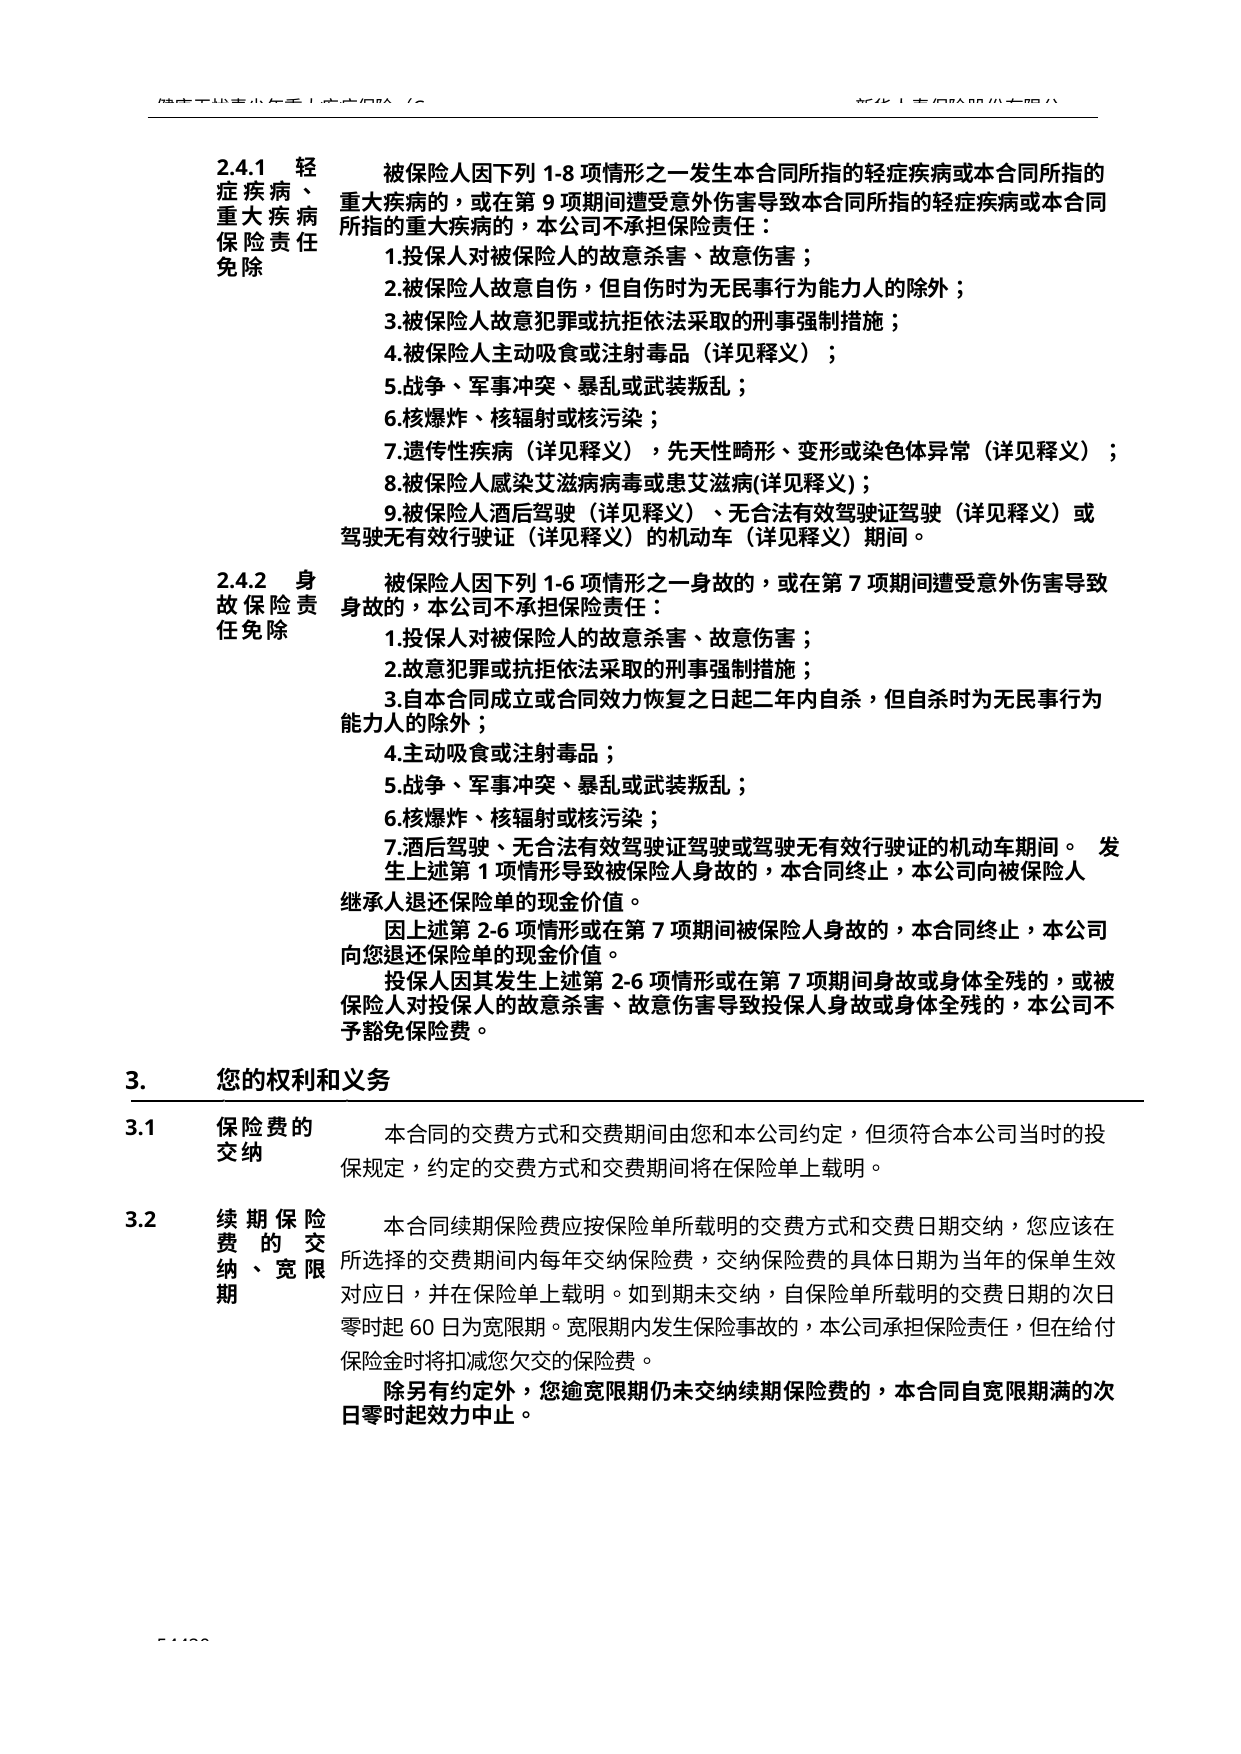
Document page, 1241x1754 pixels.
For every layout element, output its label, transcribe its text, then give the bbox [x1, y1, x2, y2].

text 被保险人因下列 1-6 项情形之一身故的，或在第 7 项期间遭受意外伤害导致身故的，本公司不承担保险责任： [340, 571, 1116, 622]
text 1.投保人对被保险人的故意杀害、故意伤害； [384, 241, 1138, 271]
text 被保险人因下列 1-8 项情形之一发生本合同所指的轻症疾病或本合同所指的 [383, 155, 1138, 187]
text 9.被保险人酒后驾驶（详见释义）、无合法有效驾驶证驾驶（详见释义）或驾驶无有效行驶证（详见释义）的机动车（详见释义）期间。 [340, 501, 1116, 552]
text 3.自本合同成立或合同效力恢复之日起二年内自杀，但自杀时为无民事行为能力人的除外； [340, 687, 1116, 738]
text 3.被保险人故意犯罪或抗拒依法采取的刑事强制措施； [384, 303, 1138, 336]
text 6.核爆炸、核辐射或核污染； [384, 401, 1138, 433]
text 本合同续期保险费应按保险单所载明的交费方式和交费日期交纳，您应该在所选择的交费期间内每年交纳保险费，交纳保险费的具体日期为当年的保单生效对应日，并在保险单上载明。如到期未交纳，自保险单所载明的交费日期的次日零时起 60 日为宽限期。宽限期内发生保险事故的，本公司承担保险责任，但在给付保险金时将扣减您欠交的保险费。 [340, 1211, 1116, 1376]
text 重大疾病的，或在第 9 项期间遭受意外伤害导致本合同所指的轻症疾病或本合同所指的重大疾病的，本公司不承担保险责任： [339, 190, 1116, 241]
text 1.投保人对被保险人的故意杀害、故意伤害； [384, 622, 1138, 652]
text 4.主动吸食或注射毒品； [384, 738, 1138, 768]
text 8.被保险人感染艾滋病病毒或患艾滋病(详见释义)； [384, 466, 1138, 498]
list 您的权利和义务 [125, 1058, 1138, 1097]
text 6.核爆炸、核辐射或核污染； [384, 800, 1138, 833]
list 身故保险责任免除 [216, 569, 318, 645]
text 本合同的交费方式和交费期间由您和本公司约定，但须符合本公司当时的投保规定，约定的交费方式和交费期间将在保险单上载明。 [340, 1119, 1116, 1183]
text 4.被保险人主动吸食或注射毒品（详见释义）； [384, 336, 1138, 368]
text 继承人退还保险单的现金价值。 [340, 886, 1138, 916]
list 保险费的交纳 [125, 1116, 318, 1166]
subtitle 除另有约定外，您逾宽限期仍未交纳续期保险费的，本合同自宽限期满的次日零时起效力中止。 [340, 1379, 1116, 1430]
text 7.遗传性疾病（详见释义），先天性畸形、变形或染色体异常（详见释义）； [384, 433, 1138, 466]
subtitle 续期保险费的交纳、宽限期 [125, 1207, 326, 1309]
text 2.故意犯罪或抗拒依法采取的刑事强制措施； [384, 652, 1138, 684]
text 因上述第 2-6 项情形或在第 7 项期间被保险人身故的，本合同终止，本公司向您退还保险单的现金价值。 [340, 919, 1116, 969]
text 7.酒后驾驶、无合法有效驾驶证驾驶或驾驶无有效行驶证的机动车期间。 发生上述第 1 项情形导致被保险人身故的，本合同终止，本公司向被保险人 [384, 835, 1124, 886]
list 轻症疾病、重大疾病保险责任免除 [216, 155, 318, 282]
text 投保人因其发生上述第 2-6 项情形或在第 7 项期间身故或身体全残的，或被保险人对投保人的故意杀害、故意伤害导致投保人身故或身体全残的，本公司不予豁免保险费。 [340, 969, 1116, 1046]
text 5.战争、军事冲突、暴乱或武装叛乱； [384, 768, 1138, 800]
text 2.被保险人故意自伤，但自伤时为无民事行为能力人的除外； [384, 271, 1138, 303]
text 5.战争、军事冲突、暴乱或武装叛乱； [384, 368, 1138, 401]
